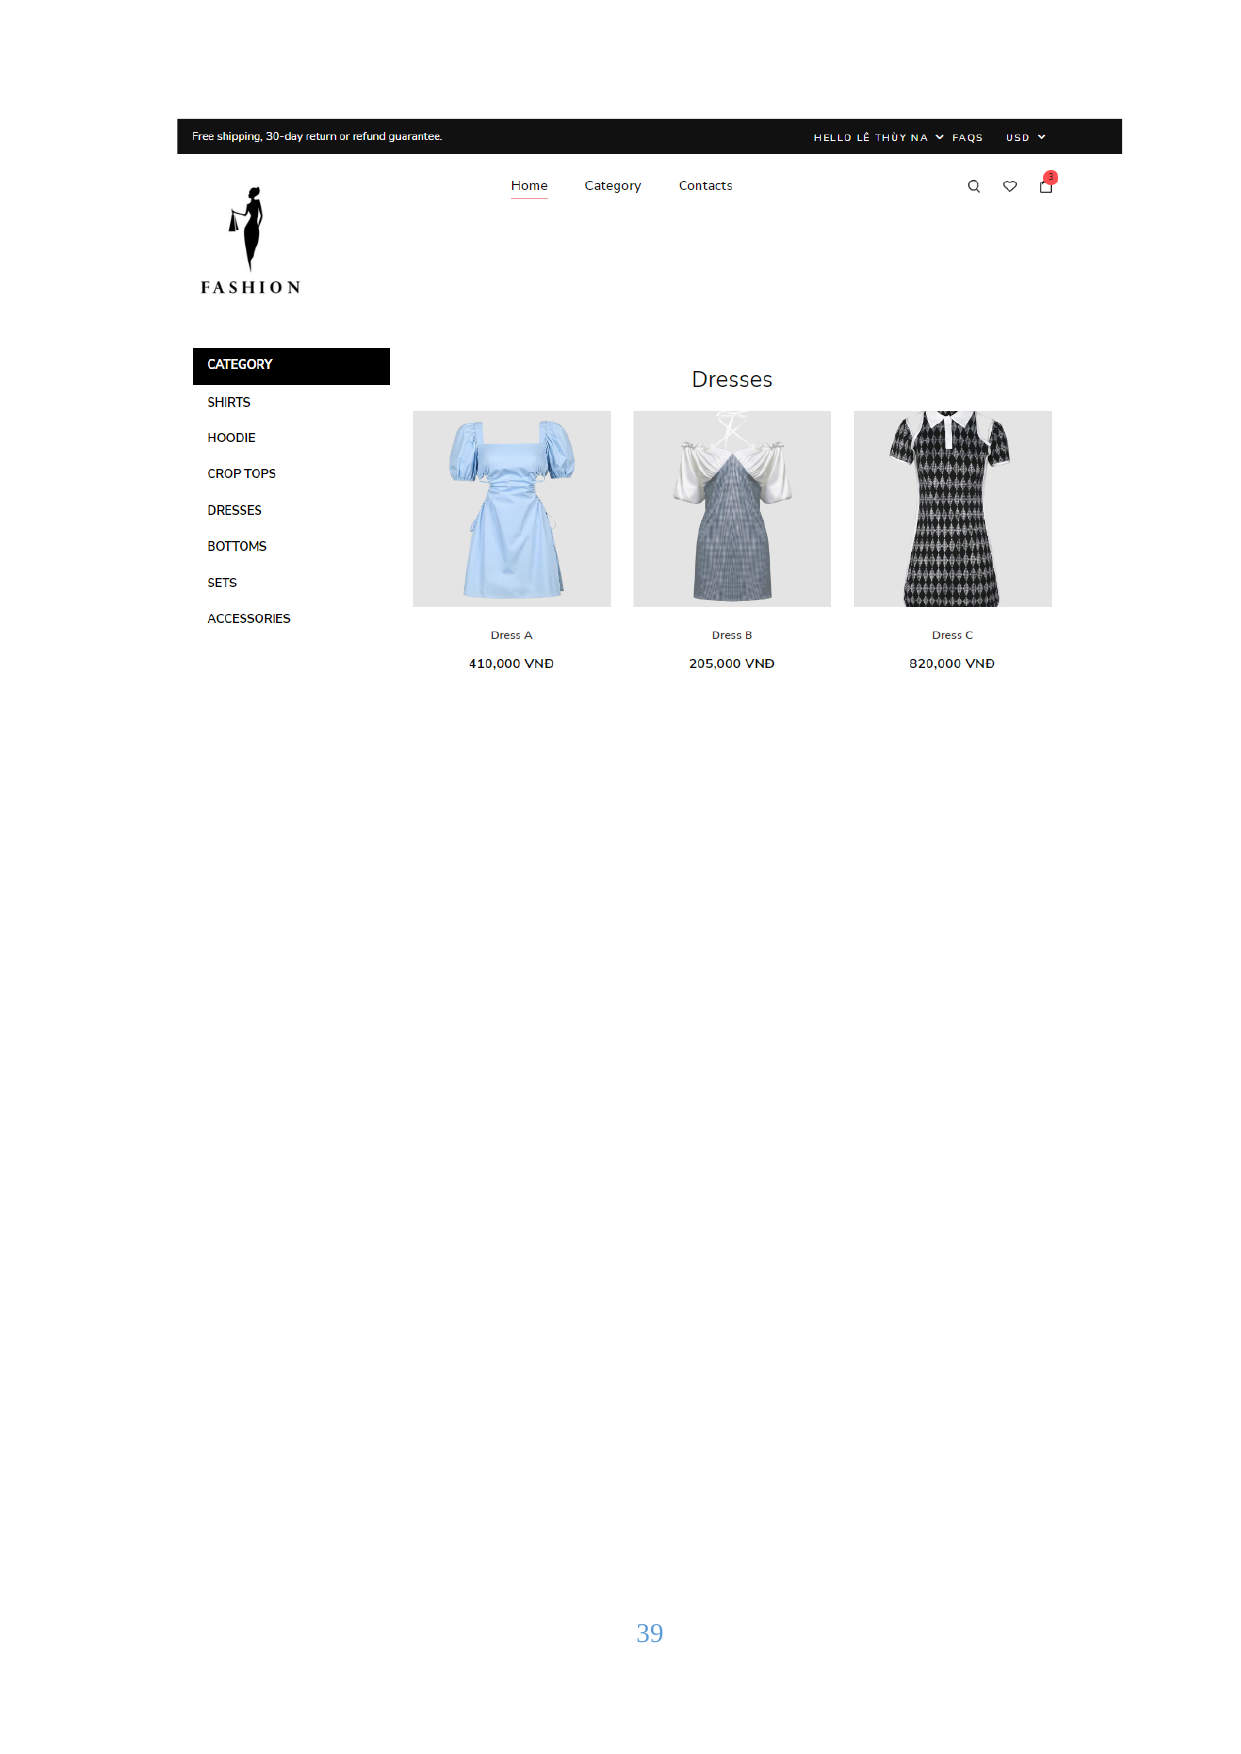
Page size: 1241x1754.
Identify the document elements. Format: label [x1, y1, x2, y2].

picture [177, 118, 1123, 680]
